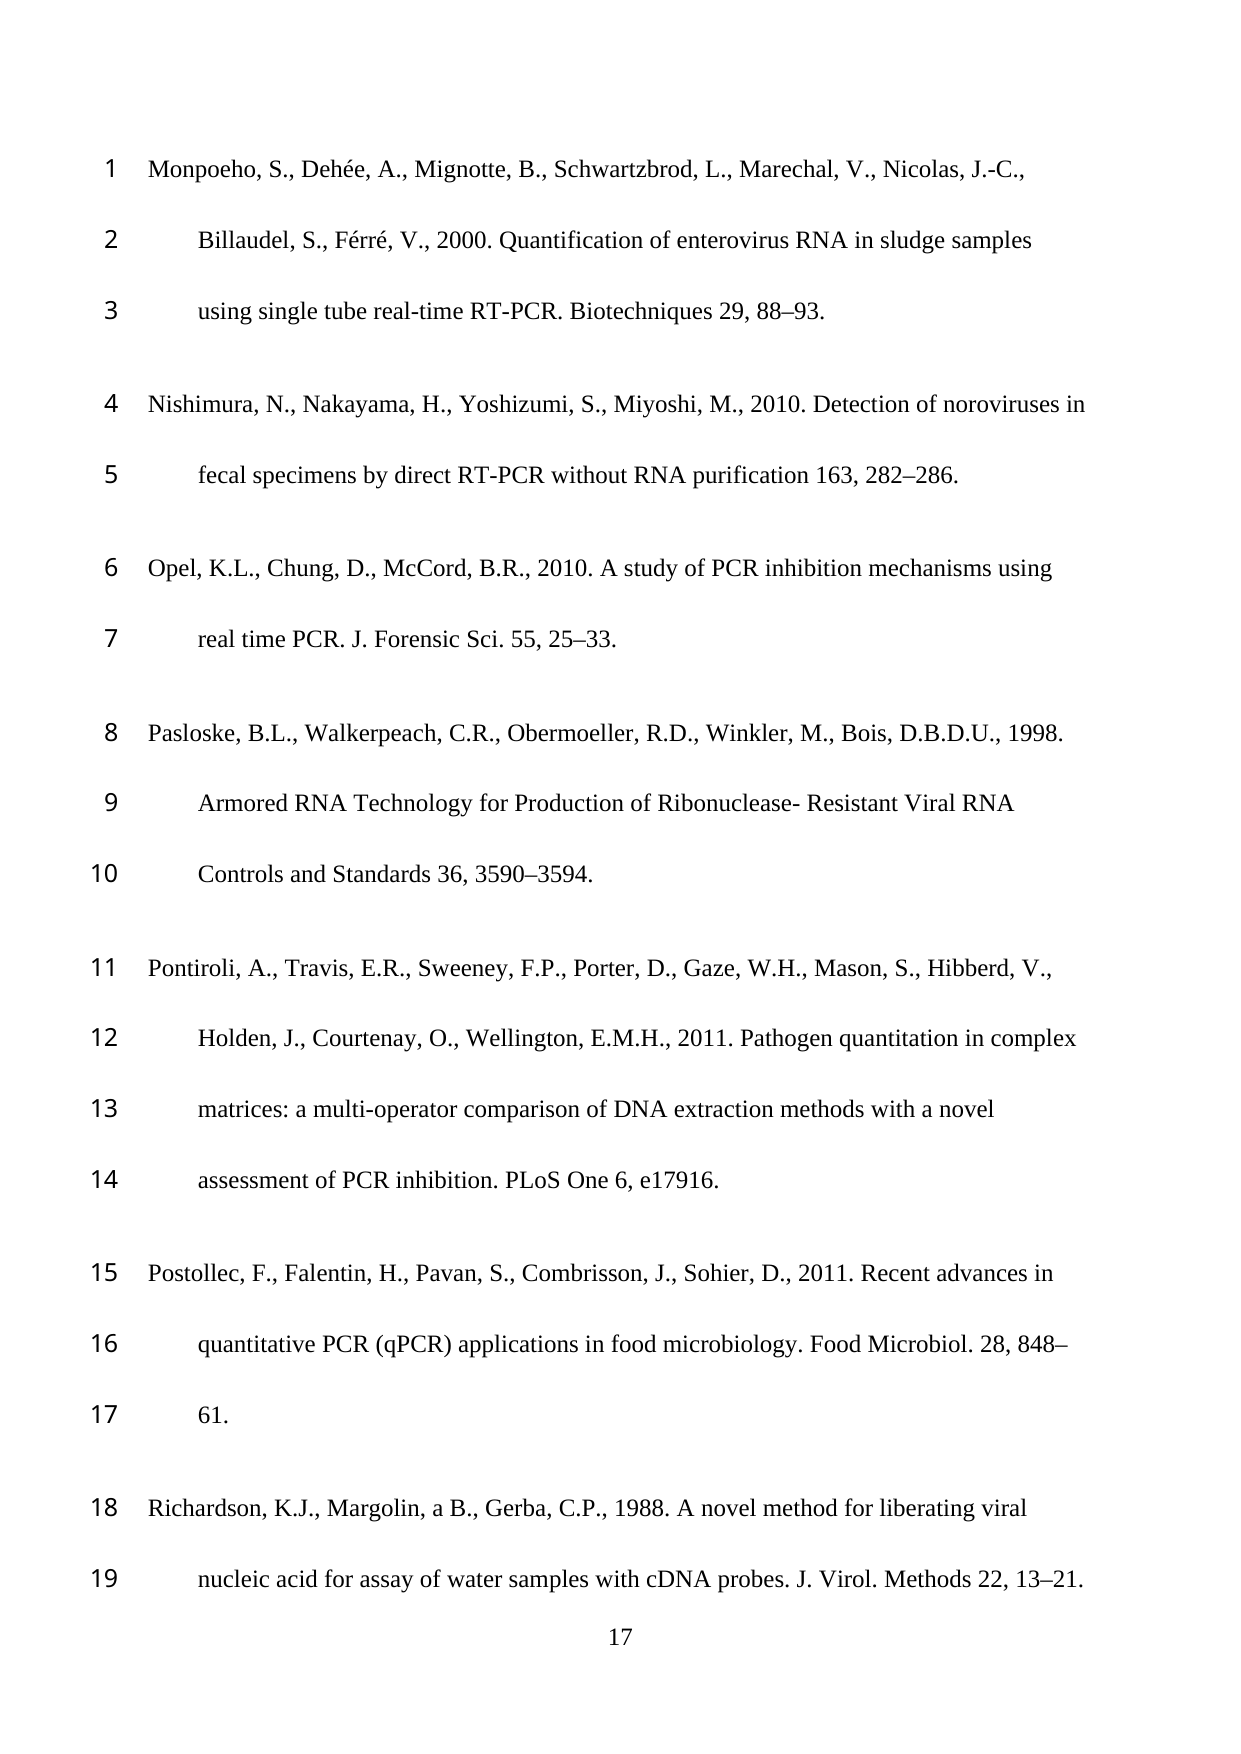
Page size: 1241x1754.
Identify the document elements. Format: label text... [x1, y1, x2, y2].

text Pasloske, B.L., Walkerpeach, C.R., Obermoeller, R.D., Winkler, M., Bois, D.B.D.U., 1998. Armored RNA Technology for Production of Ribonuclease- Resistant Viral RNA Controls and Standards 36, 3590–3594. [148, 714, 1092, 891]
text Pontiroli, A., Travis, E.R., Sweeney, F.P., Porter, D., Gaze, W.H., Mason, S., Hibberd, V., Holden, J., Courtenay, O., Wellington, E.M.H., 2011. Pathogen quantitation in complex matrices: a multi-operator comparison of DNA extraction methods with a novel assessment of PCR inhibition. PLoS One 6, e17916. [148, 949, 1092, 1197]
text Richardson, K.J., Margolin, a B., Gerba, C.P., 1988. A novel method for liberating viral nucleic acid for assay of water samples with cDNA probes. J. Virol. Methods 22, 13–21. [148, 1490, 1092, 1596]
text Postollec, F., Falentin, H., Pavan, S., Combrisson, J., Sohier, D., 2011. Recent advances in quantitative PCR (qPCR) applications in food microbiology. Food Microbiol. 28, 848–61. [148, 1255, 1092, 1432]
text Monpoeho, S., Dehée, A., Mignotte, B., Schwartzbrod, L., Marechal, V., Nicolas, J.-C., Billaudel, S., Férré, V., 2000. Quantification of enterovirus RNA in sludge samples using single tube real-time RT-PCR. Biotechniques 29, 88–93. [148, 151, 1092, 328]
text Nishimura, N., Nakayama, H., Yoshizumi, S., Miyoshi, M., 2010. Detection of noroviruses in fecal specimens by direct RT-PCR without RNA purification 163, 282–286. [148, 386, 1092, 492]
text Opel, K.L., Chung, D., McCord, B.R., 2010. A study of PCR inhibition mechanisms using real time PCR. J. Forensic Sci. 55, 25–33. [148, 550, 1092, 656]
